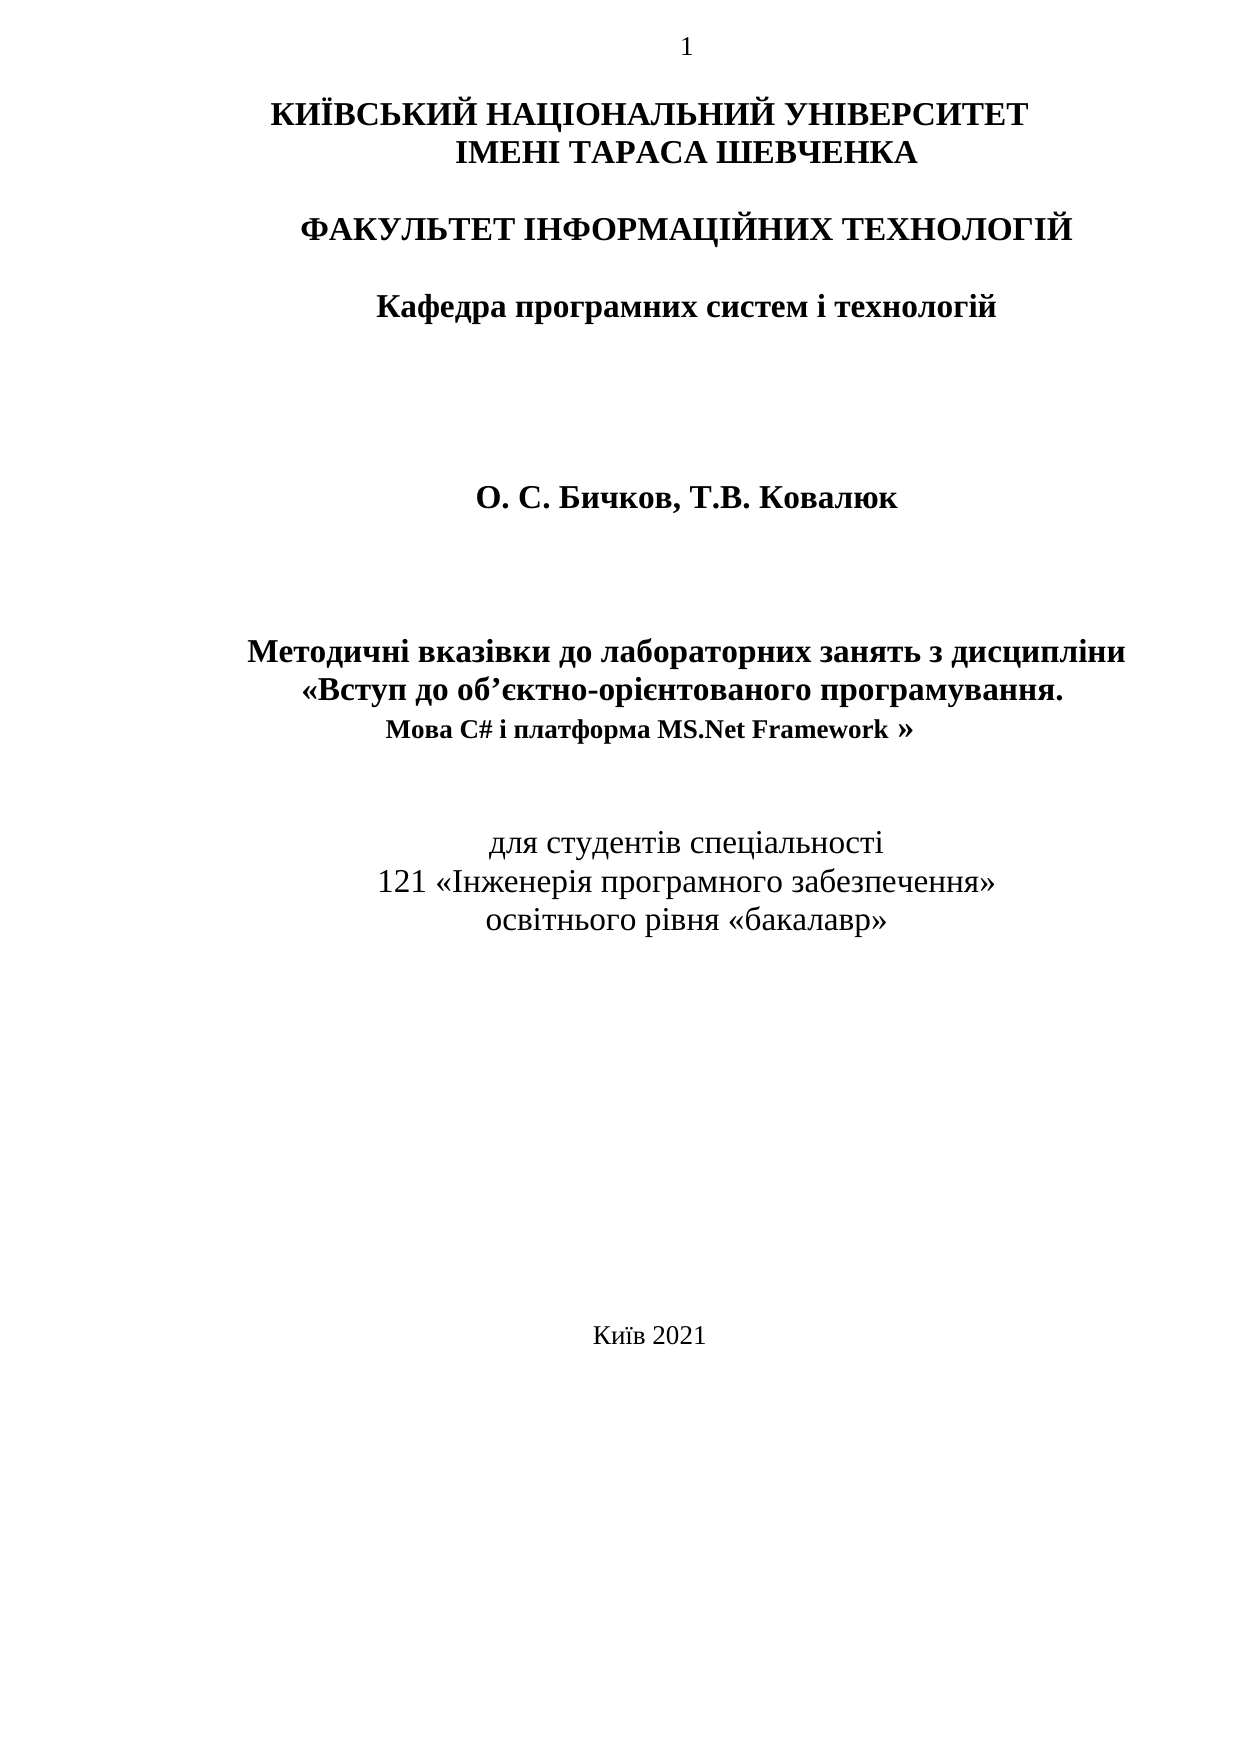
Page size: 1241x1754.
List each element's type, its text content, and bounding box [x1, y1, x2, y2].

text для студентів спеціальності [148, 823, 1152, 861]
text КИЇВСЬКИЙ НАЦІОНАЛЬНИЙ УНІВЕРСИТЕТ [148, 94, 1152, 133]
text ІМЕНІ ТАРАСА ШЕВЧЕНКА [148, 133, 1152, 171]
text «Вступ до об’єктно-орієнтованого програмування. Мова С# і платформа MS.Net Framework » [148, 669, 1152, 746]
text Київ 2021 [148, 1319, 1152, 1350]
text Методичні вказівки до лабораторних занять з дисципліни [148, 631, 1152, 669]
text ФАКУЛЬТЕТ ІНФОРМАЦІЙНИХ ТЕХНОЛОГІЙ [148, 209, 1152, 248]
text 121 «Інженерія програмного забезпечення» [148, 861, 1152, 899]
text освітнього рівня «бакалавр» [148, 899, 1152, 938]
text Кафедра програмних систем і технологій [148, 286, 1152, 324]
text О. С. Бичков, Т.В. Ковалюк [148, 478, 1152, 516]
